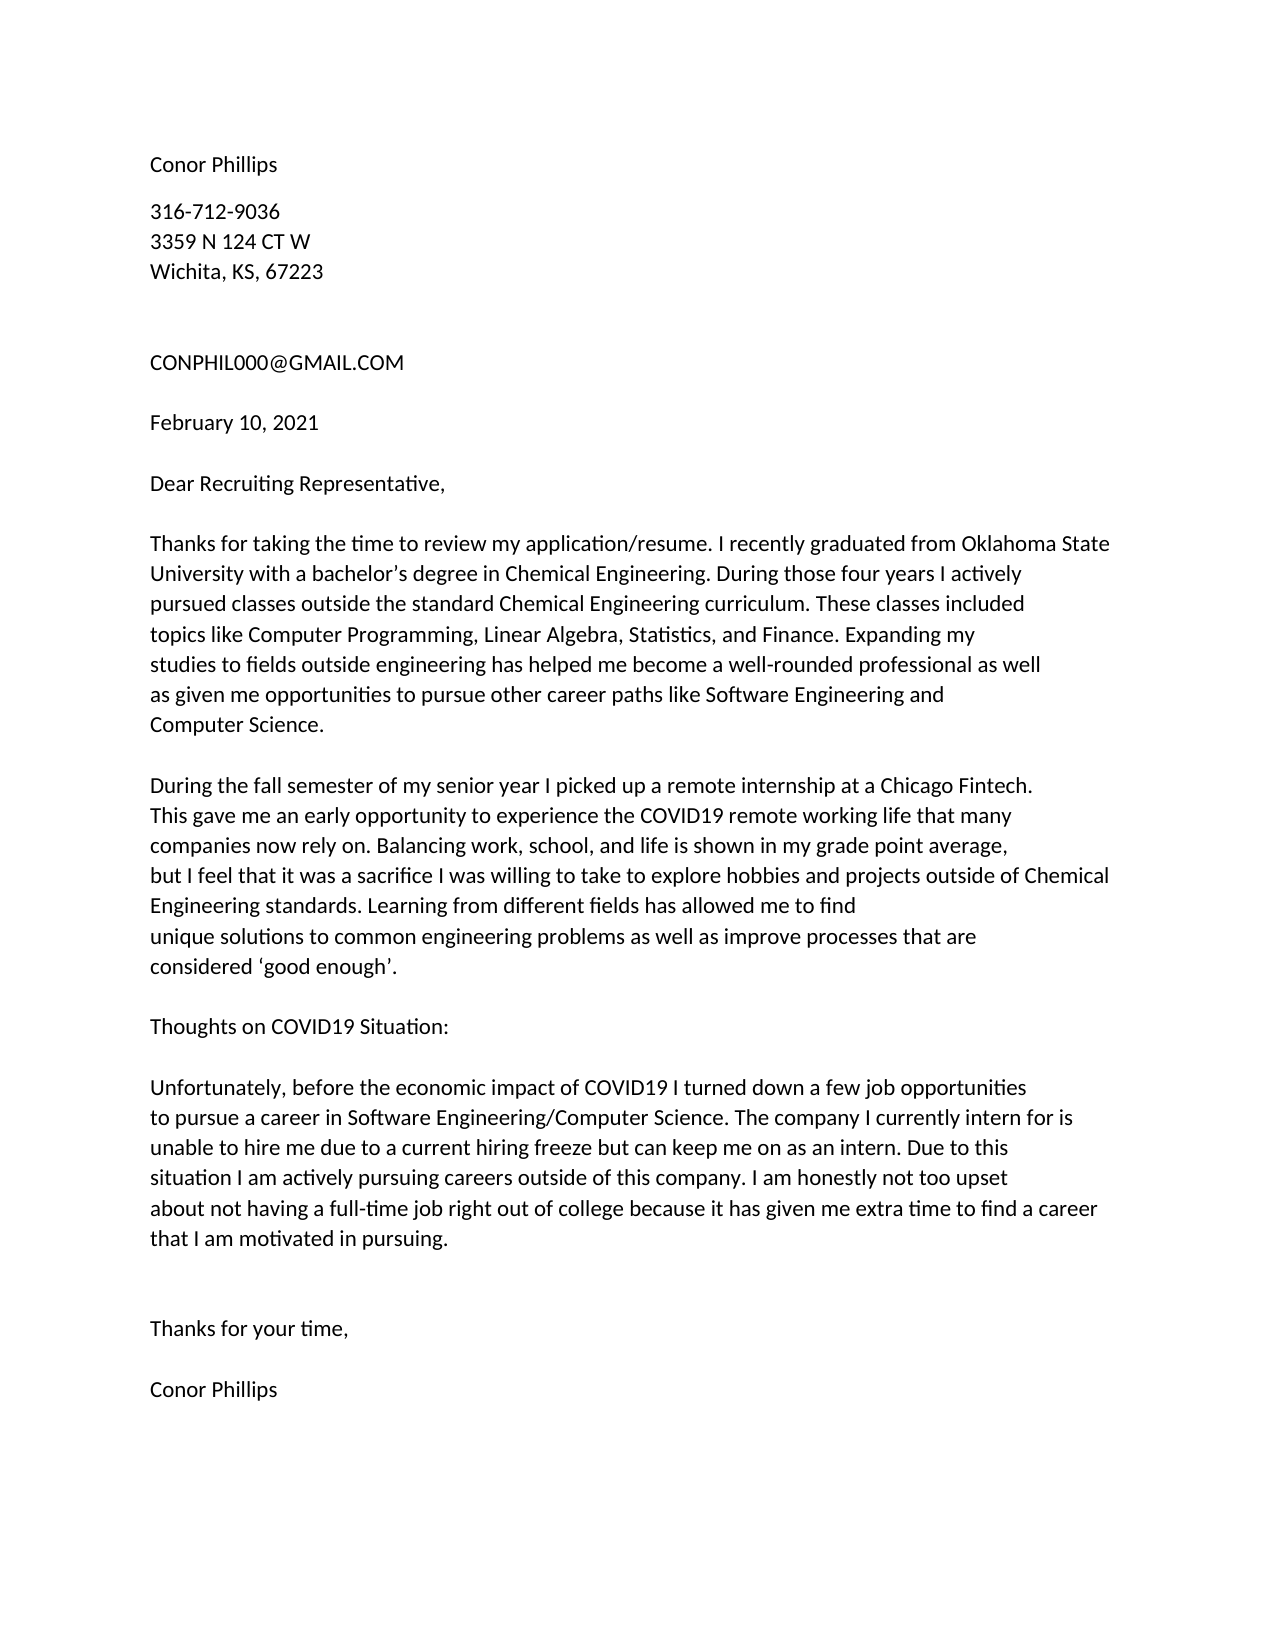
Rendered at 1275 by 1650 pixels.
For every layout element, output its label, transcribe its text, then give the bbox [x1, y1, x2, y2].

text Thanks for your time, Conor Phillips [150, 1314, 1125, 1403]
text Conor Phillips [150, 150, 1125, 178]
text 316-712-9036 3359 N 124 CT W [150, 197, 1125, 255]
text Wichita, KS, 67223 CONPHIL000@GMAIL.COM February 10, 2021 Dear Recruiting Representative, Thanks for taking the time to review my application/resume. I recently graduated from Oklahoma State University with a bachelor’s degree in Chemical Engineering. During those four years I actively pursued classes outside the standard Chemical Engineering curriculum. These classes included topics like Computer Programming, Linear Algebra, Statistics, and Finance. Expanding my studies to fields outside engineering has helped me become a well-rounded professional as well as given me opportunities to pursue other career paths like Software Engineering and Computer Science. During the fall semester of my senior year I picked up a remote internship at a Chicago Fintech. This gave me an early opportunity to experience the COVID19 remote working life that many companies now rely on. Balancing work, school, and life is shown in my grade point average, but I feel that it was a sacrifice I was willing to take to explore hobbies and projects outside of Chemical Engineering standards. Learning from different fields has allowed me to find unique solutions to common engineering problems as well as improve processes that are considered ‘good enough’. Thoughts on COVID19 Situation: Unfortunately, before the economic impact of COVID19 I turned down a few job opportunities to pursue a career in Software Engineering/Computer Science. The company I currently intern for is unable to hire me due to a current hiring freeze but can keep me on as an intern. Due to this situation I am actively pursuing careers outside of this company. I am honestly not too upset about not having a full-time job right out of college because it has given me extra time to find a career that I am motivated in pursuing. [150, 257, 1125, 1252]
